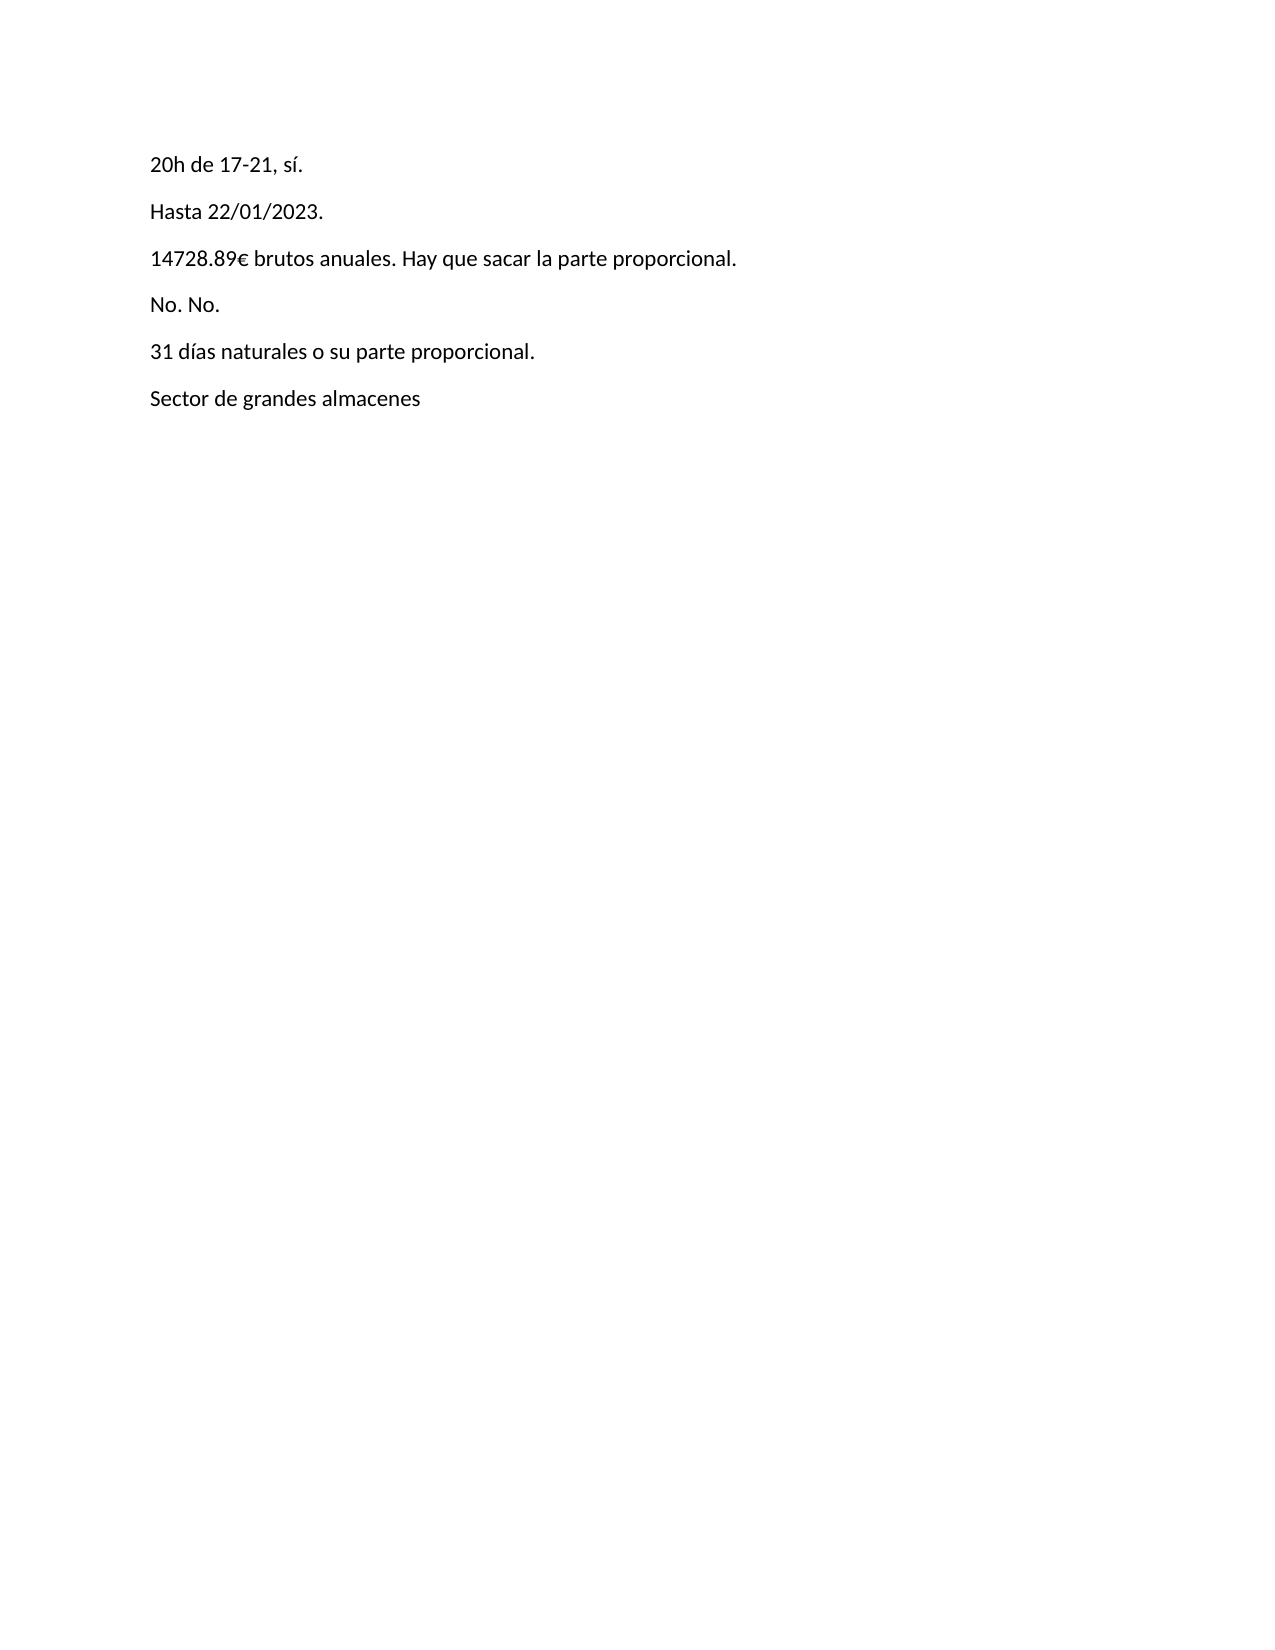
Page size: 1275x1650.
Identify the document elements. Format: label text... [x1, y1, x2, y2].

text 31 días naturales o su parte proporcional. [150, 337, 1125, 366]
text Sector de grandes almacenes [150, 384, 1125, 412]
text 20h de 17-21, sí. [150, 150, 1125, 178]
text No. No. [150, 291, 1125, 319]
text Hasta 22/01/2023. [150, 197, 1125, 225]
text 14728.89€ brutos anuales. Hay que sacar la parte proporcional. [150, 244, 1125, 272]
